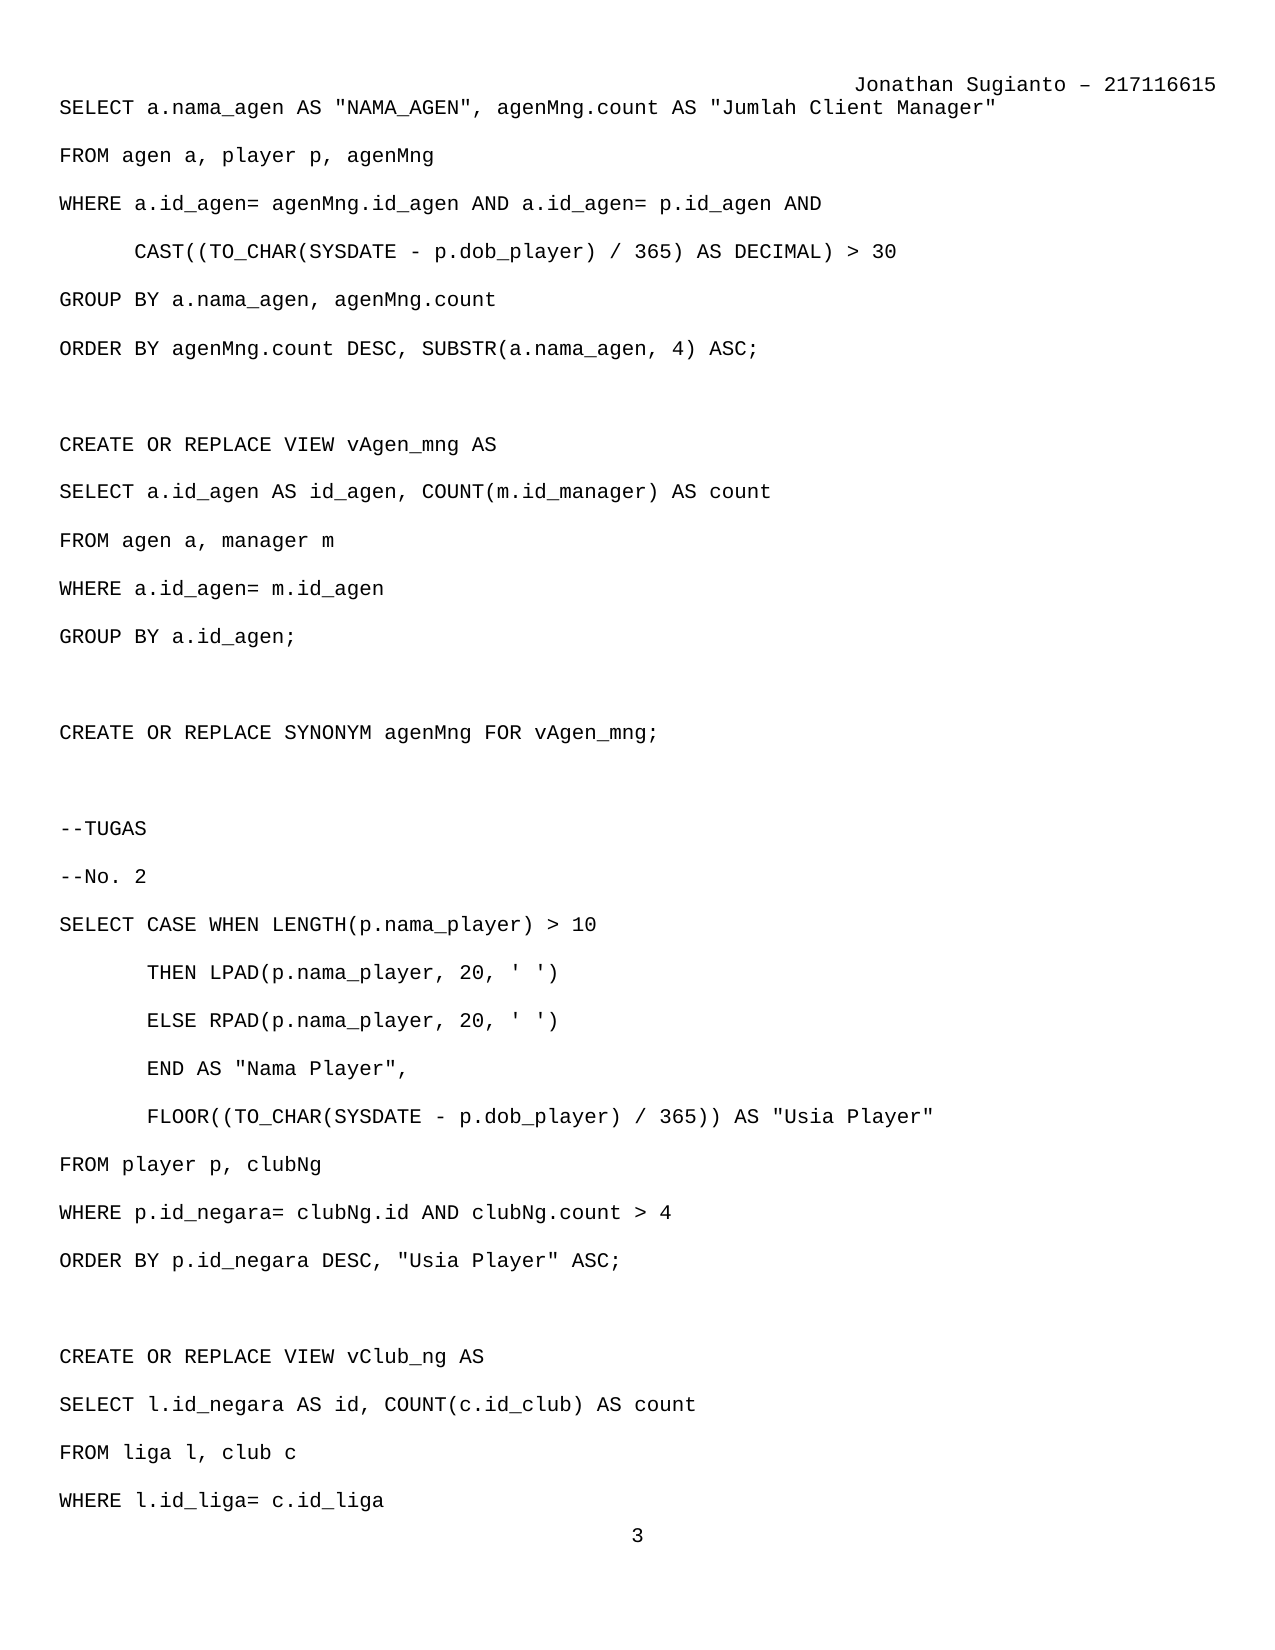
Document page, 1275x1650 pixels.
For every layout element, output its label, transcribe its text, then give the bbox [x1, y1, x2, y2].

text GROUP BY a.nama_agen, agenMng.count [59, 289, 1216, 313]
text WHERE p.id_negara= clubNg.id AND clubNg.count > 4 [59, 1202, 1216, 1226]
text WHERE a.id_agen= m.id_agen [59, 578, 1216, 601]
text FLOOR((TO_CHAR(SYSDATE - p.dob_player) / 365)) AS "Usia Player" [59, 1106, 1216, 1129]
text ORDER BY agenMng.count DESC, SUBSTR(a.nama_agen, 4) ASC; [59, 337, 1216, 361]
text END AS "Nama Player", [59, 1058, 1216, 1081]
text CAST((TO_CHAR(SYSDATE - p.dob_player) / 365) AS DECIMAL) > 30 [59, 241, 1216, 265]
text ELSE RPAD(p.nama_player, 20, ' ') [59, 1010, 1216, 1033]
text --No. 2 [59, 866, 1216, 889]
text CREATE OR REPLACE VIEW vClub_ng AS [59, 1346, 1216, 1369]
text CREATE OR REPLACE SYNONYM agenMng FOR vAgen_mng; [59, 722, 1216, 745]
text SELECT CASE WHEN LENGTH(p.nama_player) > 10 [59, 914, 1216, 937]
text CREATE OR REPLACE VIEW vAgen_mng AS [59, 433, 1216, 457]
text SELECT a.nama_agen AS "NAMA_AGEN", agenMng.count AS "Jumlah Client Manager" [59, 97, 1216, 121]
text ORDER BY p.id_negara DESC, "Usia Player" ASC; [59, 1250, 1216, 1273]
text WHERE l.id_liga= c.id_liga [59, 1490, 1216, 1514]
text FROM agen a, player p, agenMng [59, 145, 1216, 169]
text FROM player p, clubNg [59, 1154, 1216, 1177]
text SELECT l.id_negara AS id, COUNT(c.id_club) AS count [59, 1394, 1216, 1418]
text FROM agen a, manager m [59, 529, 1216, 553]
text WHERE a.id_agen= agenMng.id_agen AND a.id_agen= p.id_agen AND [59, 193, 1216, 217]
text FROM liga l, club c [59, 1442, 1216, 1466]
text SELECT a.id_agen AS id_agen, COUNT(m.id_manager) AS count [59, 482, 1216, 505]
text --TUGAS [59, 818, 1216, 841]
text THEN LPAD(p.nama_player, 20, ' ') [59, 962, 1216, 985]
text GROUP BY a.id_agen; [59, 626, 1216, 649]
